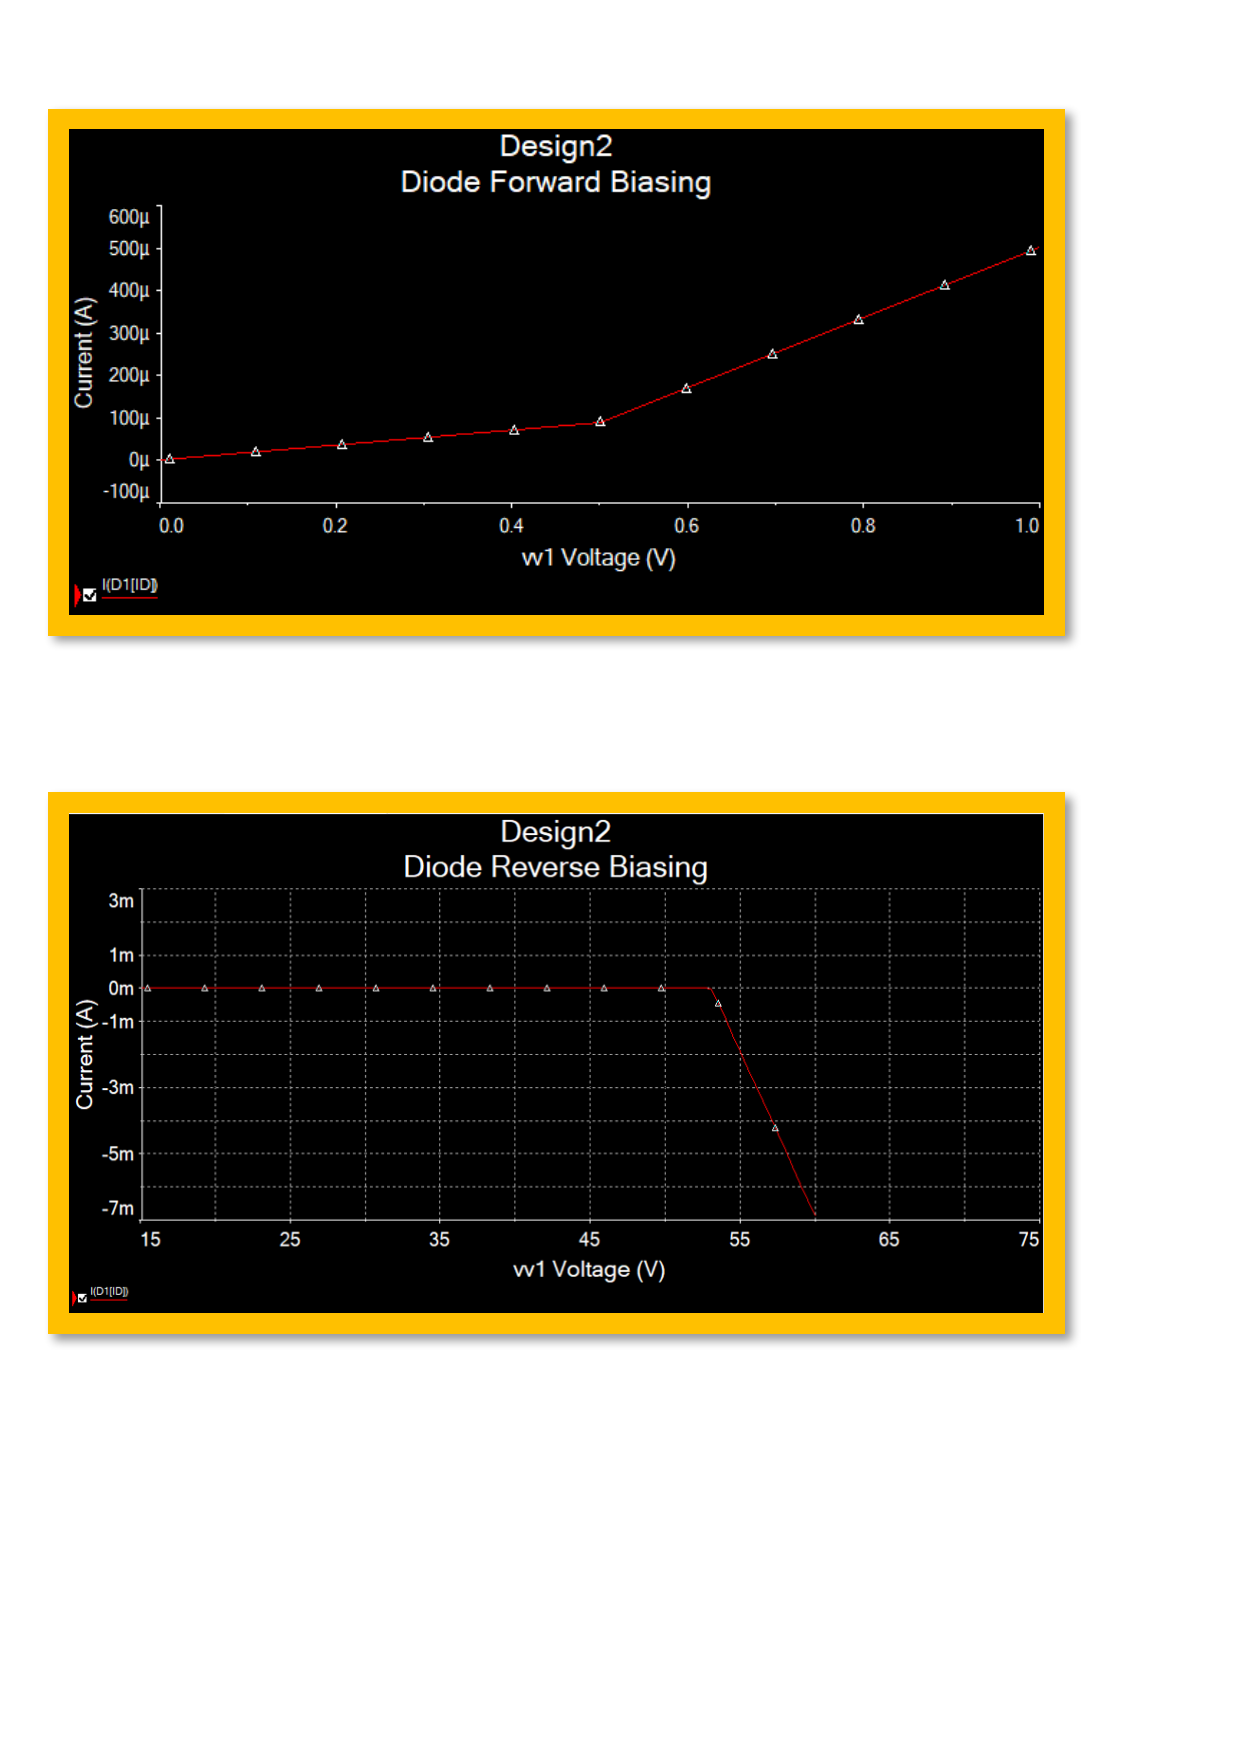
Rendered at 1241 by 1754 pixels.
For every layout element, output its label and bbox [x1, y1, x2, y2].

picture [69, 129, 1044, 615]
picture [69, 813, 1044, 1313]
